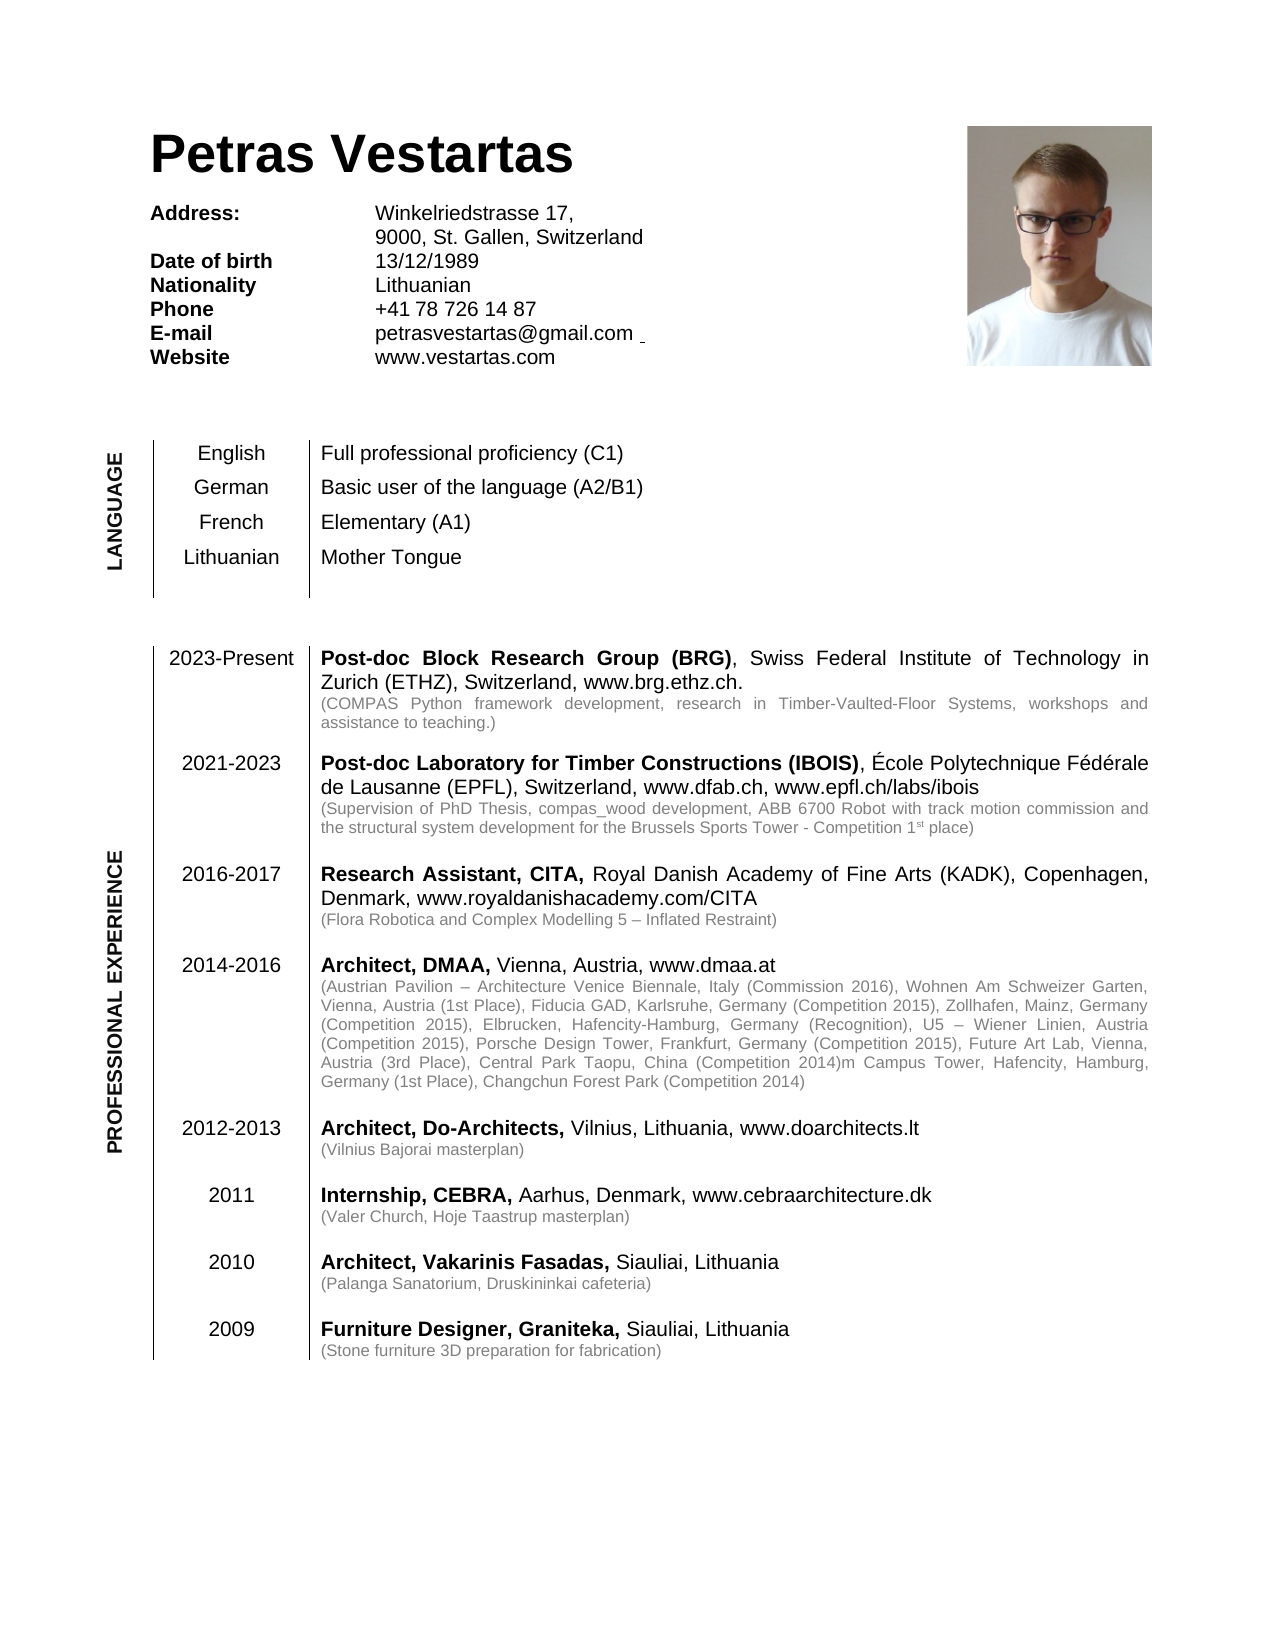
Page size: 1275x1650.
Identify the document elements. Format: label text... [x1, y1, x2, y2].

table_cell Research Assistant, CITA, Royal Danish Academy of Fine Arts (KADK), Copenhagen, Denmark, www.royaldanishacademy.com/CITA (Flora Robotica and Complex Modelling 5 – Inflated Restraint) [310, 861, 1153, 952]
table_header Post-doc Block Research Group (BRG), Swiss Federal Institute of Technology in Zurich (ETHZ), Switzerland, www.brg.ethz.ch. (COMPAS Python framework development, research in Timber-Vaulted-Floor Systems, workshops and assistance to teaching.) [310, 646, 1153, 751]
table_cell Internship, CEBRA, Aarhus, Denmark, www.cebraarchitecture.dk (Valer Church, Hoje Taastrup masterplan) [310, 1183, 1153, 1249]
table_header English [154, 440, 309, 475]
text Nationality Lithuanian [150, 273, 967, 297]
table_cell French [154, 510, 309, 545]
table_cell 2016-2017 [154, 861, 309, 952]
text Phone +41 78 726 14 87 [150, 297, 967, 321]
table_cell Elementary (A1) [310, 510, 1153, 545]
table_cell Post-doc Laboratory for Timber Constructions (IBOIS), École Polytechnique Fédérale de Lausanne (EPFL), Switzerland, www.dfab.ch, www.epfl.ch/labs/ibois (Supervision of PhD Thesis, compas_wood development, ABB 6700 Robot with track motion commission and the structural system development for the Brussels Sports Tower - Competition 1st place) [310, 751, 1153, 861]
table_cell Architect, Vakarinis Fasadas, Siauliai, Lithuania (Palanga Sanatorium, Druskininkai cafeteria) [310, 1250, 1153, 1317]
table_header Full professional proficiency (C1) [310, 440, 1153, 475]
table_cell Architect, DMAA, Vienna, Austria, www.dmaa.at (Austrian Pavilion – Architecture Venice Biennale, Italy (Commission 2016), Wohnen Am Schweizer Garten, Vienna, Austria (1st Place), Fiducia GAD, Karlsruhe, Germany (Competition 2015), Zollhafen, Mainz, Germany (Competition 2015), Elbrucken, Hafencity-Hamburg, Germany (Recognition), U5 – Wiener Linien, Austria (Competition 2015), Porsche Design Tower, Frankfurt, Germany (Competition 2015), Future Art Lab, Vienna, Austria (3rd Place), Central Park Taopu, China (Competition 2014)m Campus Tower, Hafencity, Hamburg, Germany (1st Place), Changchun Forest Park (Competition 2014) [310, 953, 1153, 1115]
table_cell Lithuanian [154, 545, 309, 598]
table_header PROFESSIONAL EXPERIENCE [75, 646, 153, 1360]
table_cell German [154, 475, 309, 510]
text 9000, St. Gallen, Switzerland [300, 225, 967, 249]
table_header LANGUAGE [75, 440, 153, 598]
table_cell Architect, Do-Architects, Vilnius, Lithuania, www.doarchitects.lt (Vilnius Bajorai masterplan) [310, 1115, 1153, 1182]
table_header 2023-Present [154, 646, 309, 751]
table_cell 2012-2013 [154, 1115, 309, 1182]
table_cell Furniture Designer, Graniteka, Siauliai, Lithuania (Stone furniture 3D preparation for fabrication) [310, 1317, 1153, 1360]
table_cell 2009 [154, 1317, 309, 1360]
table_cell 2021-2023 [154, 751, 309, 861]
table_cell 2010 [154, 1250, 309, 1317]
picture [967, 126, 1152, 366]
text Address: Winkelriedstrasse 17, [150, 201, 967, 225]
table_cell 2011 [154, 1183, 309, 1249]
table_cell Mother Tongue [310, 545, 1153, 598]
table_cell Basic user of the language (A2/B1) [310, 475, 1153, 510]
text Website www.vestartas.com [150, 344, 1125, 368]
text E-mail petrasvestartas@gmail.com [150, 321, 967, 344]
text Date of birth 13/12/1989 [150, 249, 967, 273]
table_cell 2014-2016 [154, 953, 309, 1115]
text Petras Vestartas [150, 122, 1125, 184]
